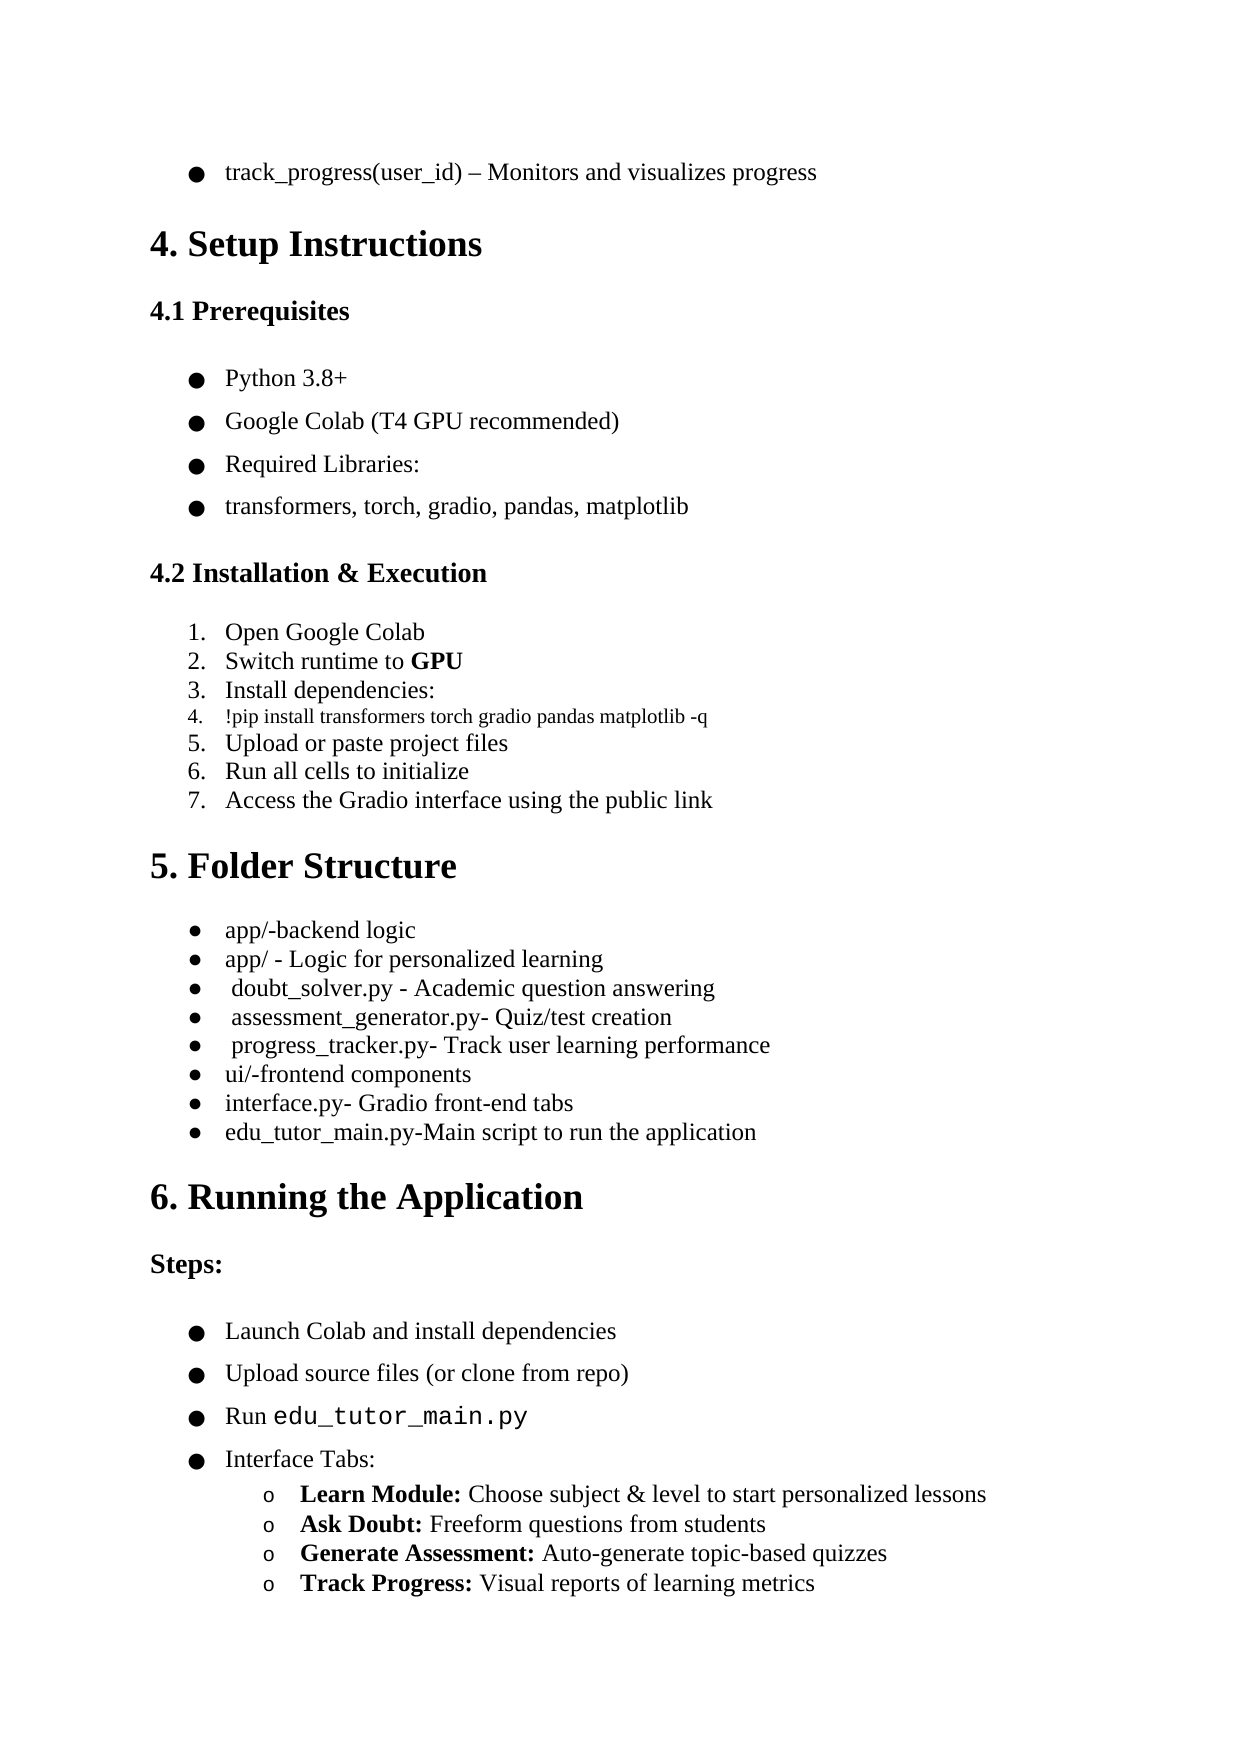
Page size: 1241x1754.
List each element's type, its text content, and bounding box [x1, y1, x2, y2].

list Python 3.8+ [187, 356, 1090, 398]
list Run all cells to initialize [187, 756, 1090, 785]
text 6. Running the Application [150, 1174, 1090, 1218]
list Learn Module: Choose subject & level to start personalized lessons [262, 1479, 1090, 1509]
list Launch Colab and install dependencies [187, 1308, 1090, 1351]
text 4. Setup Instructions [150, 222, 1090, 265]
list edu_tutor_main.py-Main script to run the application [187, 1117, 1090, 1145]
list !pip install transformers torch gradio pandas matplotlib -q [187, 703, 1090, 728]
text Steps: [150, 1247, 1090, 1279]
list Google Colab (T4 GPU recommended) [187, 398, 1090, 441]
list progress_tracker.py- Track user learning performance [187, 1030, 1090, 1059]
list doubt_solver.py - Academic question answering [187, 973, 1090, 1002]
list Upload source files (or clone from repo) [187, 1351, 1090, 1394]
list app/-backend logic [187, 915, 1090, 944]
list transformers, torch, gradio, pandas, matplotlib [187, 484, 1090, 527]
list assessment_generator.py- Quiz/test creation [187, 1002, 1090, 1030]
list Interface Tabs: [187, 1436, 1090, 1479]
text 4.1 Prerequisites [150, 294, 1090, 327]
list track_progress(user_id) – Monitors and visualizes progress [187, 150, 1090, 193]
text 4.2 Installation & Execution [150, 556, 1090, 588]
list app/ - Logic for personalized learning [187, 944, 1090, 973]
list Switch runtime to GPU [187, 646, 1090, 675]
list ui/-frontend components [187, 1059, 1090, 1088]
list Generate Assessment: Auto-generate topic-based quizzes [262, 1538, 1090, 1568]
list Ask Doubt: Freeform questions from students [262, 1509, 1090, 1538]
list Required Libraries: [187, 441, 1090, 484]
list Open Google Colab [187, 617, 1090, 646]
list Run edu_tutor_main.py [187, 1394, 1090, 1436]
list Install dependencies: [187, 675, 1090, 703]
list Upload or paste project files [187, 728, 1090, 756]
list interface.py- Gradio front-end tabs [187, 1088, 1090, 1117]
list Access the Gradio interface using the public link [187, 785, 1090, 814]
list Track Progress: Visual reports of learning metrics [262, 1568, 1090, 1597]
text 5. Folder Structure [150, 843, 1090, 886]
